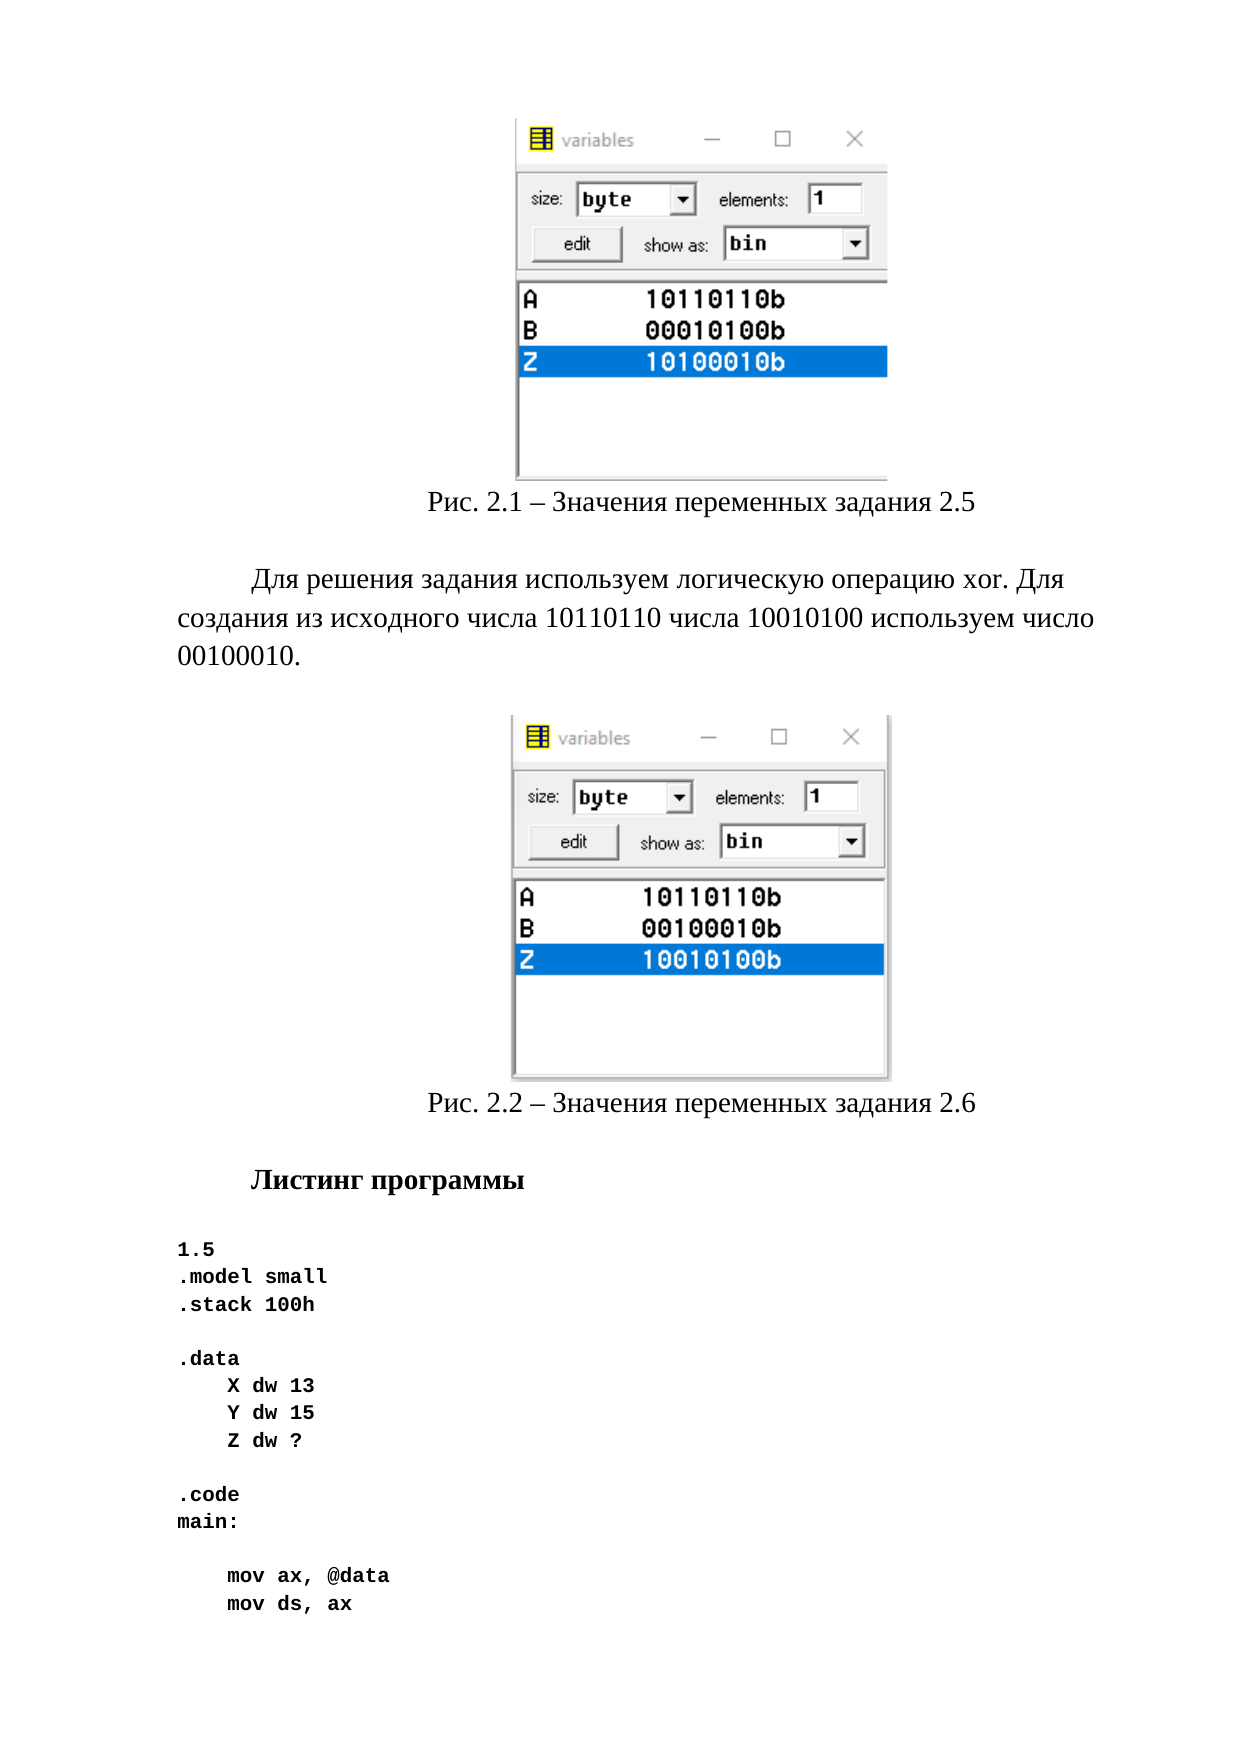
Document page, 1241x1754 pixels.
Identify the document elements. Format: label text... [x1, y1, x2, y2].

text X dw 13 [177, 1375, 1152, 1399]
text Для решения задания используем логическую операцию xor. Для создания из исходного числа 10110110 числа 10010100 используем число 00100010. [177, 561, 1152, 672]
text .model small [177, 1266, 1152, 1290]
picture [510, 715, 892, 1082]
text 1.5 [177, 1239, 1152, 1263]
text .code [177, 1484, 1152, 1508]
text main: [177, 1511, 1152, 1535]
text Листинг программы [177, 1162, 1152, 1196]
text Рис. 2.1 – Значения переменных задания 2.5 [177, 484, 1152, 518]
text Z dw ? [177, 1429, 1152, 1453]
picture [515, 118, 888, 481]
text .data [177, 1348, 1152, 1372]
text Рис. 2.2 – Значения переменных задания 2.6 [177, 1085, 1152, 1119]
text mov ds, ax [177, 1593, 1152, 1616]
text Y dw 15 [177, 1402, 1152, 1426]
text .stack 100h [177, 1294, 1152, 1317]
text mov ax, @data [177, 1566, 1152, 1589]
